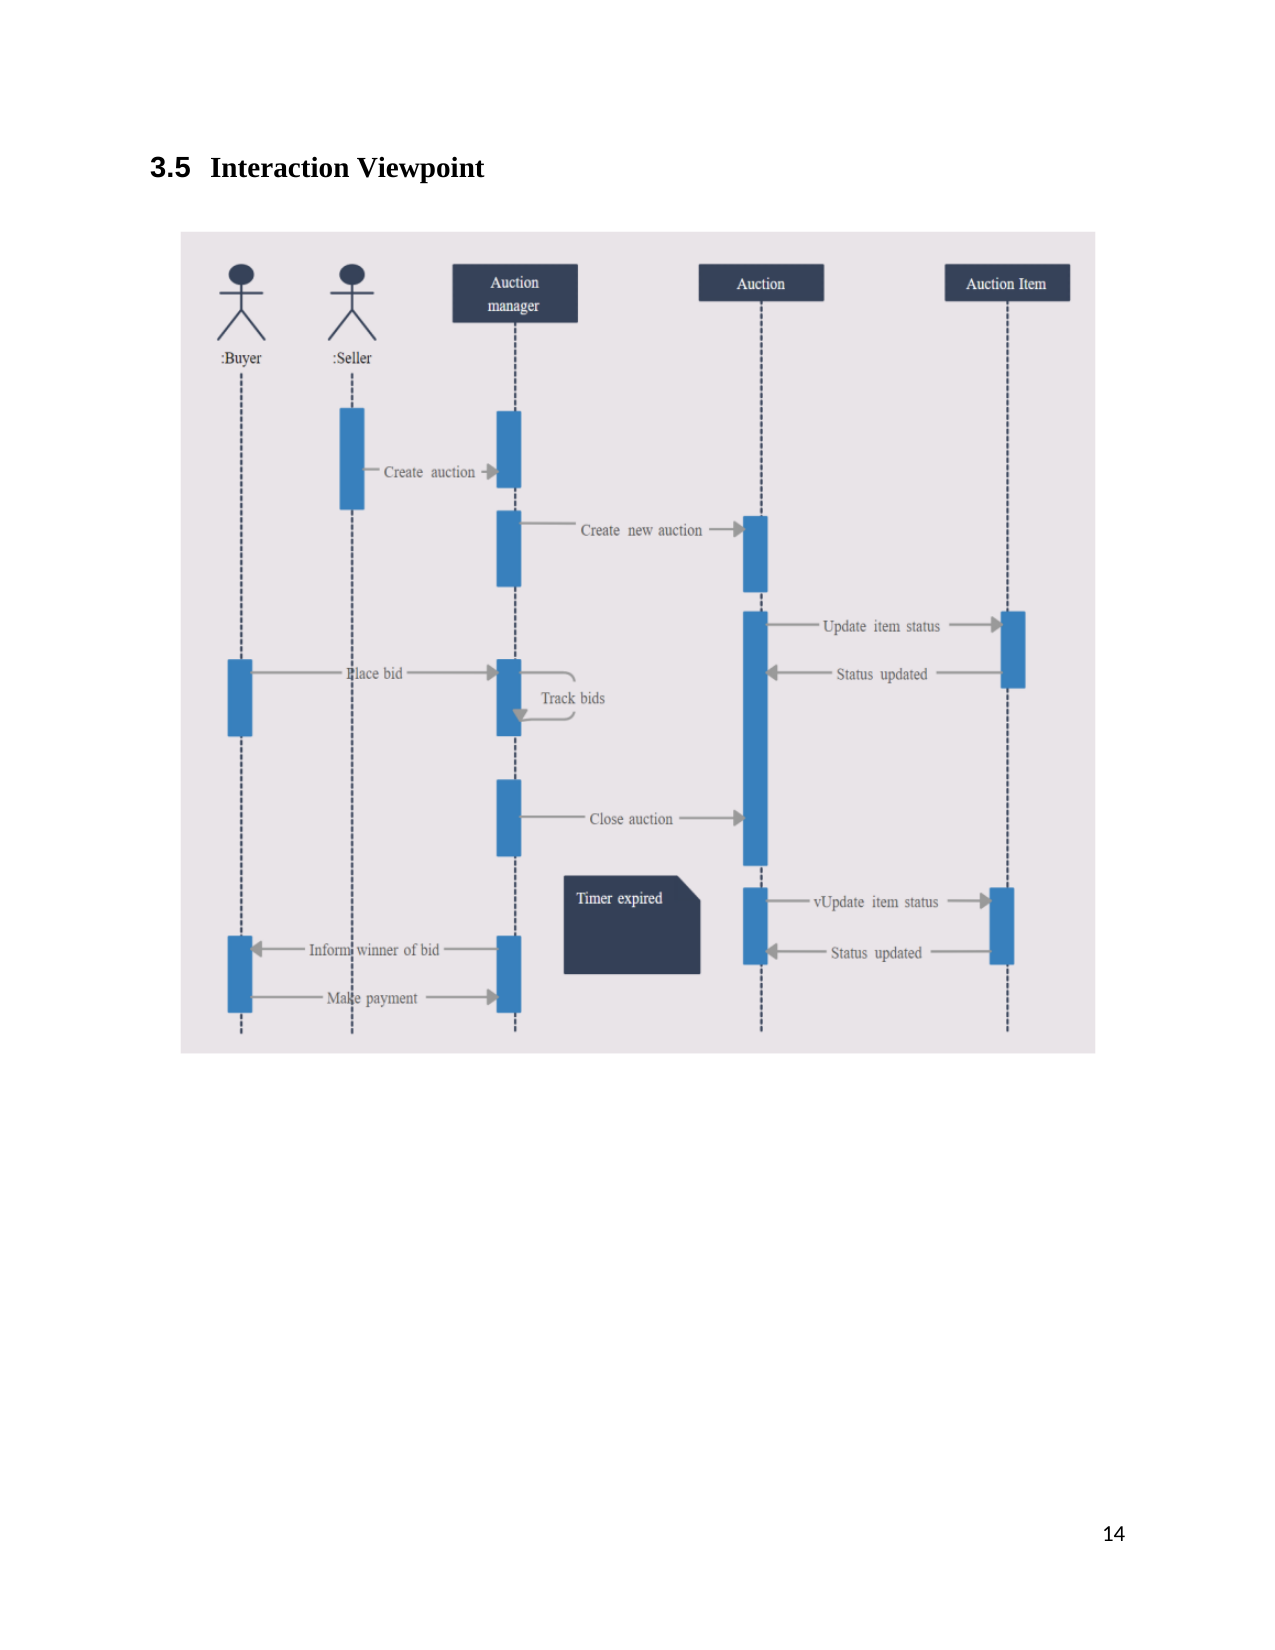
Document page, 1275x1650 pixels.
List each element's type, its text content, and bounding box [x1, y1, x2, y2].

picture [150, 212, 1125, 1070]
subtitle Interaction Viewpoint [150, 150, 1125, 184]
